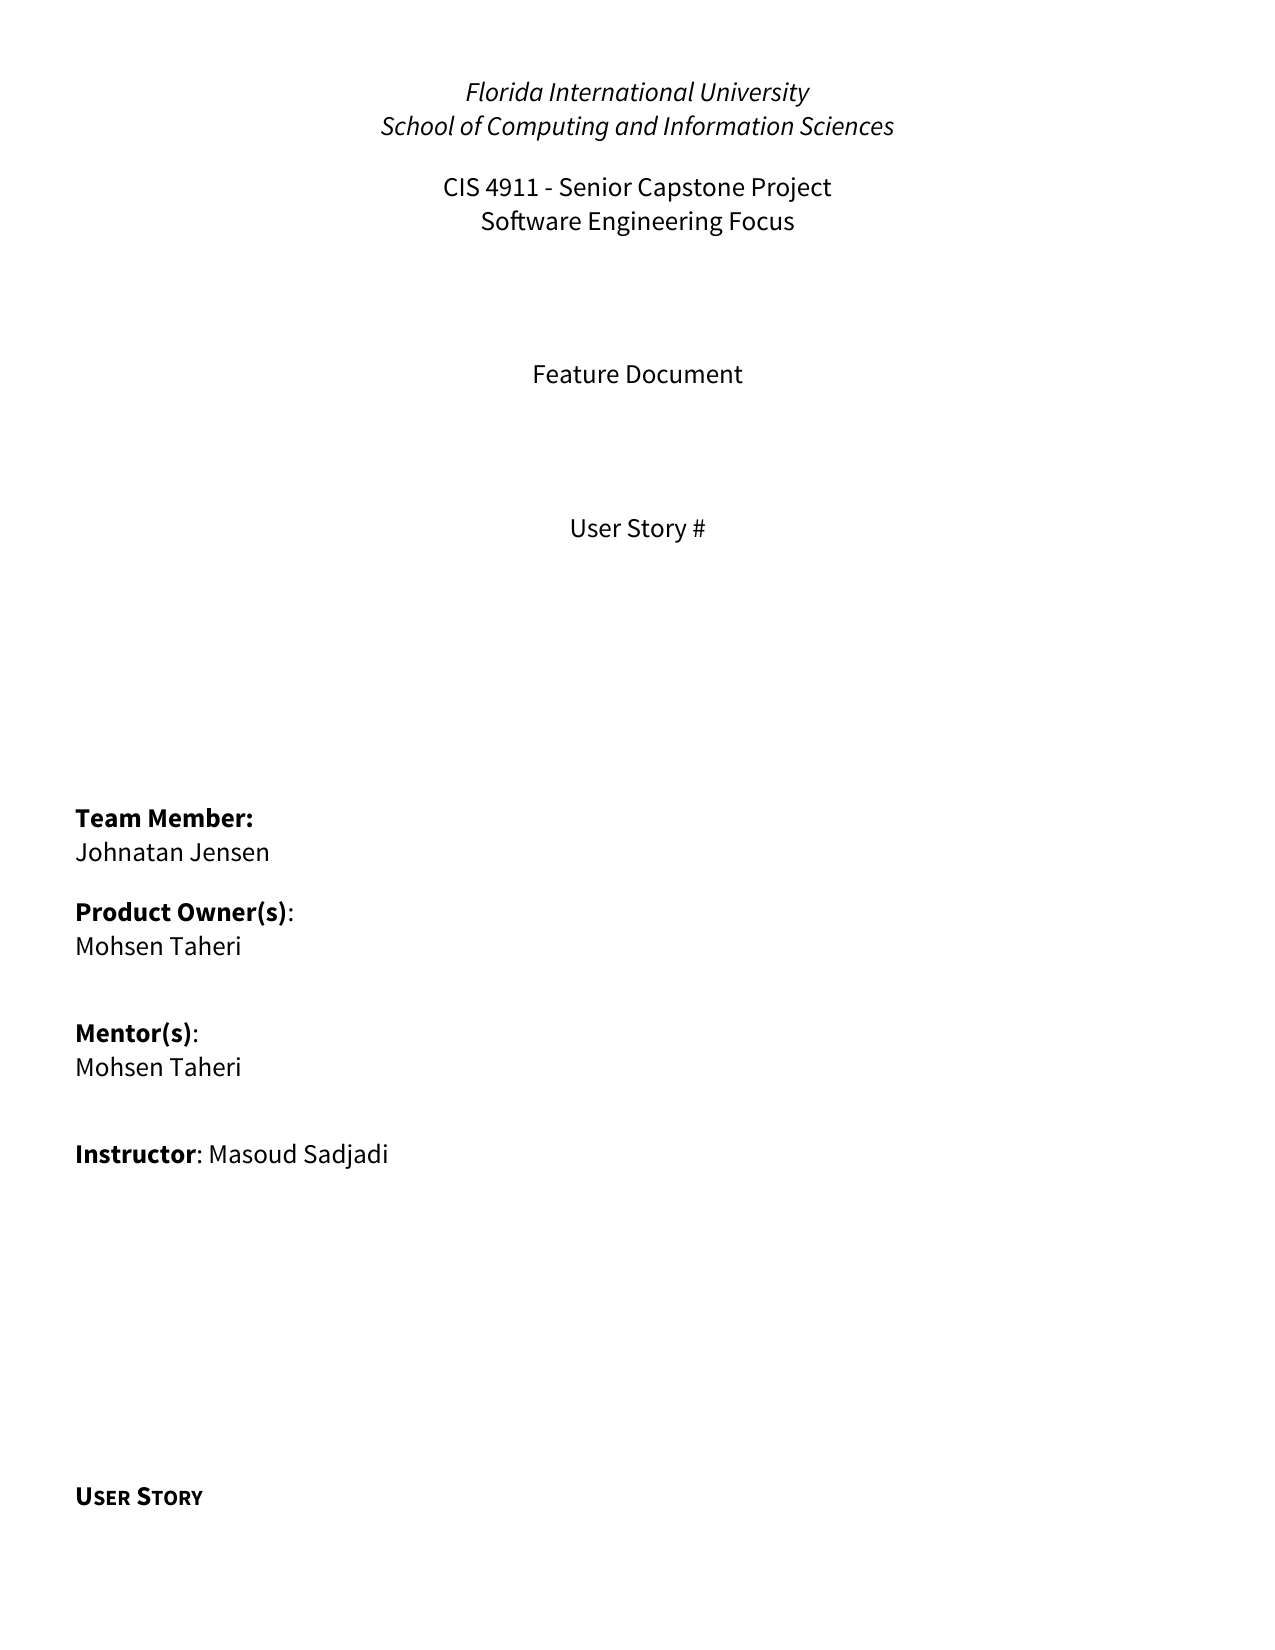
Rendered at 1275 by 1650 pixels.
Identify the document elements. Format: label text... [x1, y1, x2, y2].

text Johnatan Jensen [75, 834, 1200, 868]
text Product Owner(s): [75, 895, 1200, 929]
text User Story [75, 1479, 1200, 1513]
text Mohsen Taheri [75, 929, 1200, 963]
text Instructor: Masoud Sadjadi [75, 1137, 1200, 1171]
text User Story # [75, 511, 1200, 545]
text School of Computing and Information Sciences [75, 109, 1200, 143]
text Feature Document [75, 357, 1200, 391]
text Software Engineering Focus [75, 203, 1200, 238]
text Mentor(s): [75, 1016, 1200, 1050]
text Florida International University [75, 75, 1200, 109]
text Team Member: [75, 800, 1200, 834]
text Mohsen Taheri [75, 1050, 1200, 1084]
text CIS 4911 - Senior Capstone Project [75, 169, 1200, 203]
